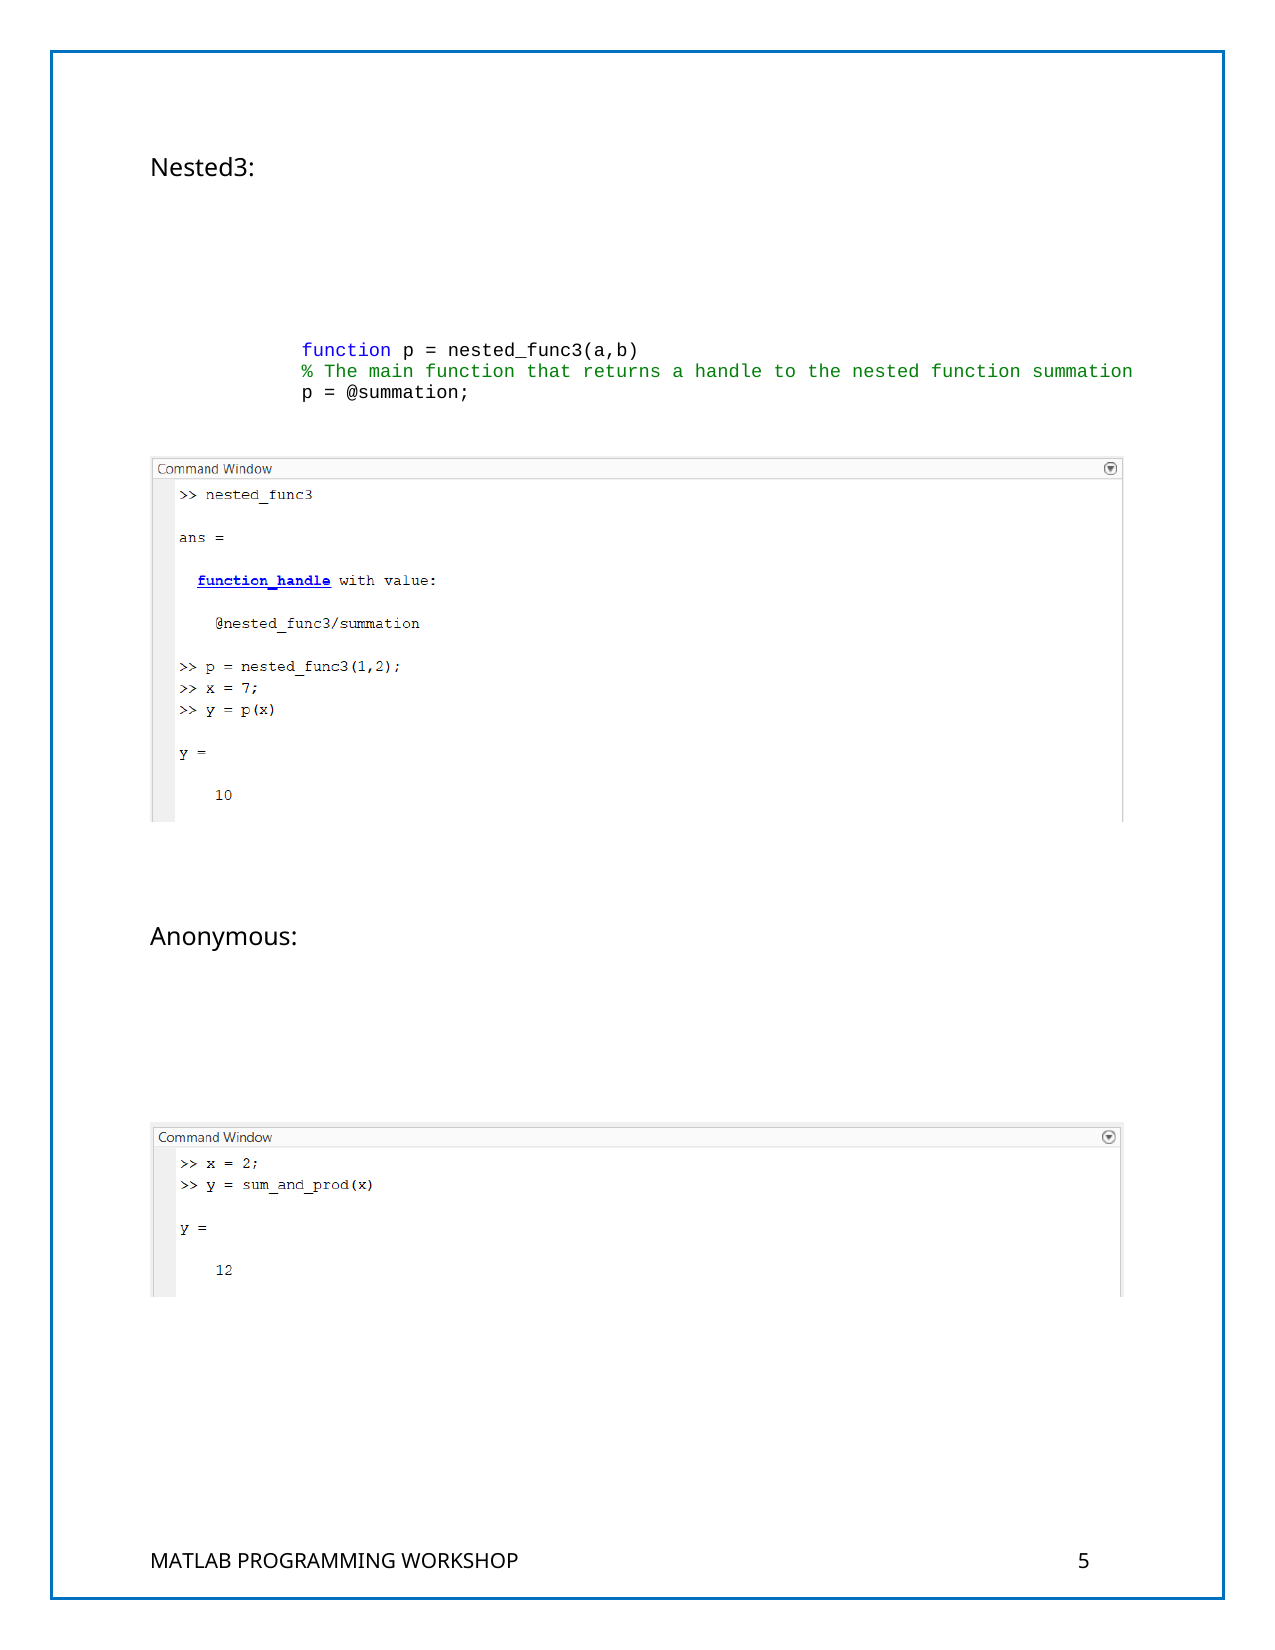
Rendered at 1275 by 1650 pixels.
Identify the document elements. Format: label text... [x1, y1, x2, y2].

text Anonymous: [150, 919, 1125, 953]
picture [150, 1122, 1124, 1297]
picture [150, 456, 1124, 822]
text Nested3: [150, 150, 1125, 424]
